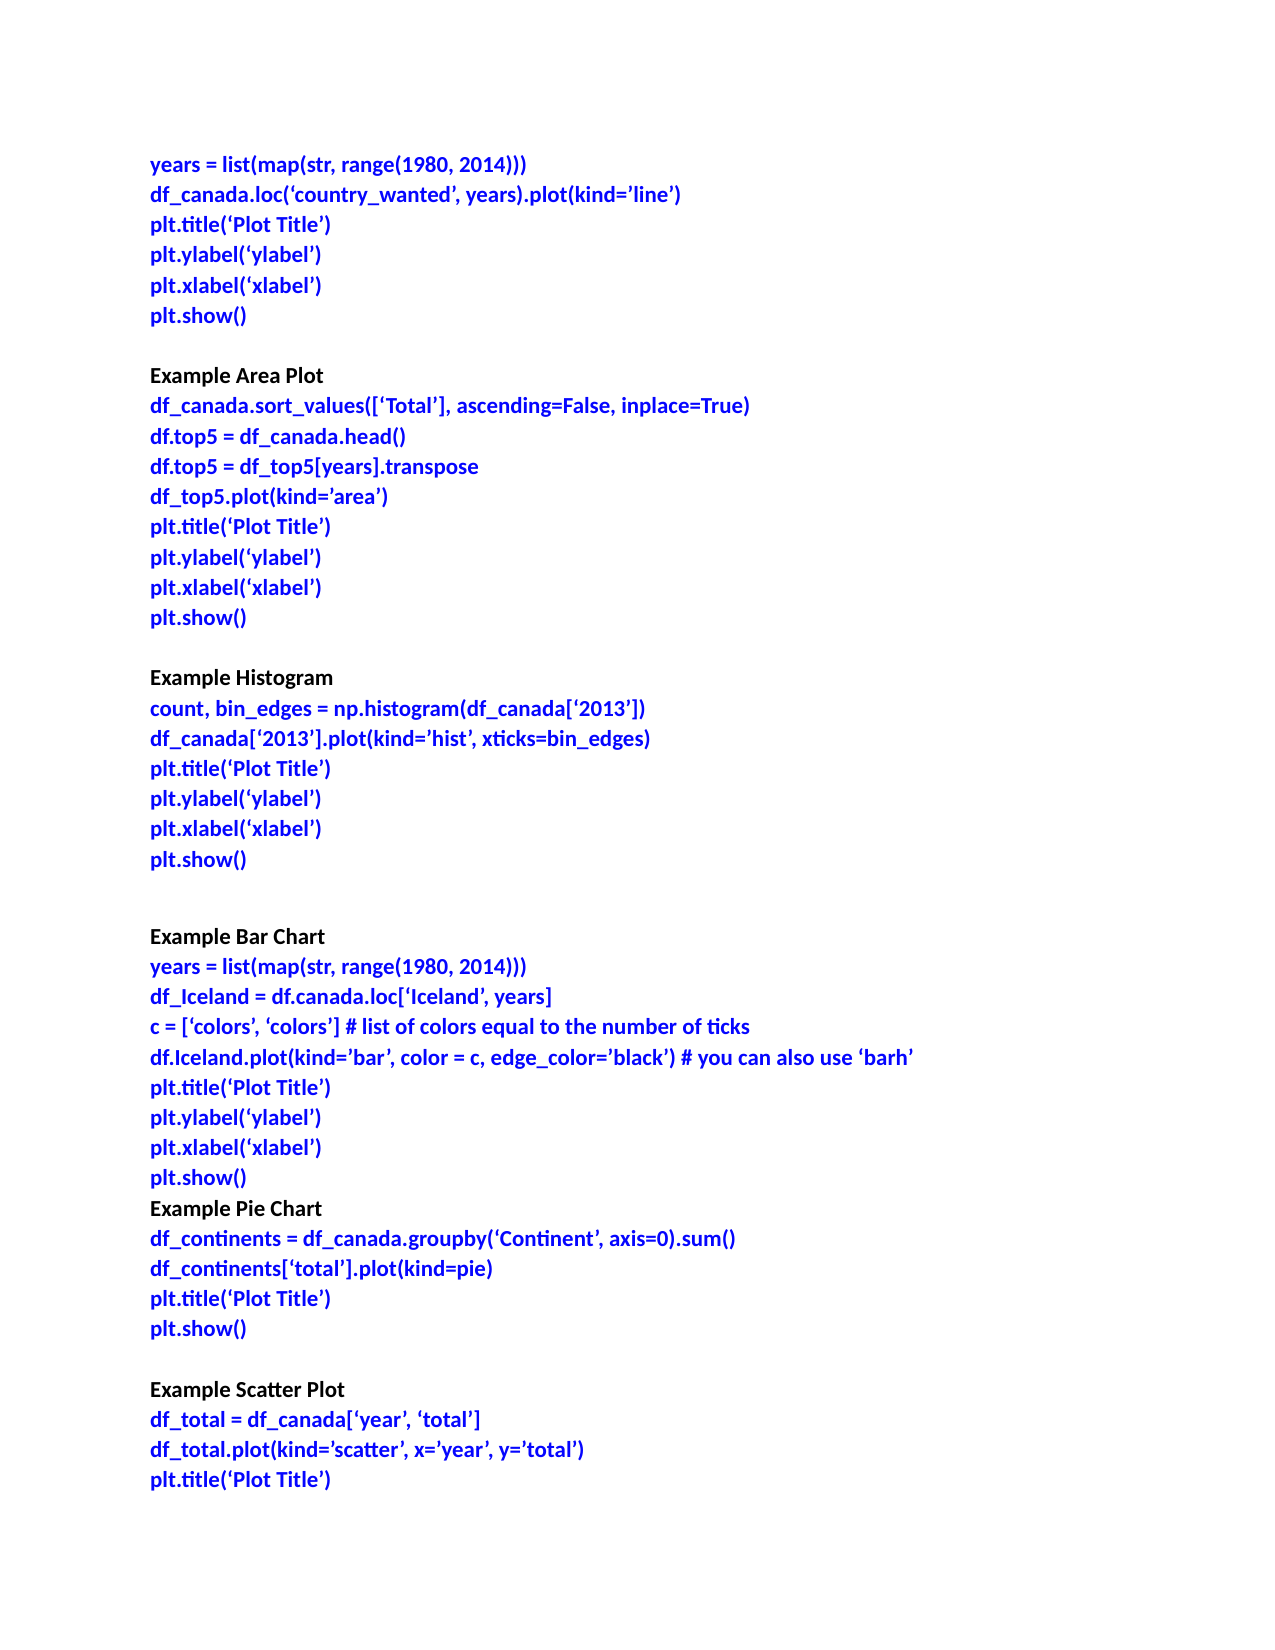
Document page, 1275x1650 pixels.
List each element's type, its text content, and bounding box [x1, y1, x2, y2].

text Example Area Plot [150, 361, 1125, 389]
text c = [‘colors’, ‘colors’] # list of colors equal to the number of ticks [150, 1012, 1125, 1041]
text df.Iceland.plot(kind=’bar’, color = c, edge_color=’black’) # you can also use ‘barh’ [150, 1043, 1125, 1071]
text df.top5 = df_top5[years].transpose [150, 452, 1125, 480]
text plt.xlabel(‘xlabel’) [150, 814, 1125, 843]
text plt.xlabel(‘xlabel’) [150, 1133, 1125, 1161]
text Example Histogram [150, 663, 1125, 692]
text Example Scatter Plot [150, 1375, 1125, 1403]
text df_top5.plot(kind=’area’) [150, 482, 1125, 510]
text plt.show() [150, 603, 1125, 631]
text years = list(map(str, range(1980, 2014))) [150, 952, 1125, 980]
text df_total = df_canada[‘year’, ‘total’] [150, 1405, 1125, 1433]
text df_canada.loc(‘country_wanted’, years).plot(kind=’line’) [150, 180, 1125, 208]
text plt.show() [150, 1314, 1125, 1343]
text plt.ylabel(‘ylabel’) [150, 241, 1125, 269]
text plt.title(‘Plot Title’) [150, 1284, 1125, 1312]
text df_continents = df_canada.groupby(‘Continent’, axis=0).sum() [150, 1224, 1125, 1252]
text plt.xlabel(‘xlabel’) [150, 271, 1125, 299]
text df_canada[‘2013’].plot(kind=’hist’, xticks=bin_edges) [150, 724, 1125, 752]
text df_total.plot(kind=’scatter’, x=’year’, y=’total’) [150, 1435, 1125, 1463]
text df.top5 = df_canada.head() [150, 422, 1125, 450]
text plt.title(‘Plot Title’) [150, 1466, 1125, 1494]
text plt.title(‘Plot Title’) [150, 210, 1125, 238]
text plt.show() [150, 301, 1125, 329]
text plt.ylabel(‘ylabel’) [150, 784, 1125, 812]
text plt.title(‘Plot Title’) [150, 1073, 1125, 1101]
text plt.show() [150, 1163, 1125, 1192]
text df_canada.sort_values([‘Total’], ascending=False, inplace=True) [150, 392, 1125, 420]
text count, bin_edges = np.histogram(df_canada[‘2013’]) [150, 694, 1125, 722]
text plt.ylabel(‘ylabel’) [150, 1103, 1125, 1131]
text plt.title(‘Plot Title’) [150, 512, 1125, 541]
text df_continents[‘total’].plot(kind=pie) [150, 1254, 1125, 1282]
text plt.ylabel(‘ylabel’) [150, 543, 1125, 571]
text plt.title(‘Plot Title’) [150, 754, 1125, 782]
text Example Bar Chart [150, 922, 1125, 950]
text years = list(map(str, range(1980, 2014))) [150, 150, 1125, 178]
text df_Iceland = df.canada.loc[‘Iceland’, years] [150, 982, 1125, 1010]
text plt.xlabel(‘xlabel’) [150, 573, 1125, 601]
text Example Pie Chart [150, 1194, 1125, 1222]
text plt.show() [150, 845, 1125, 873]
